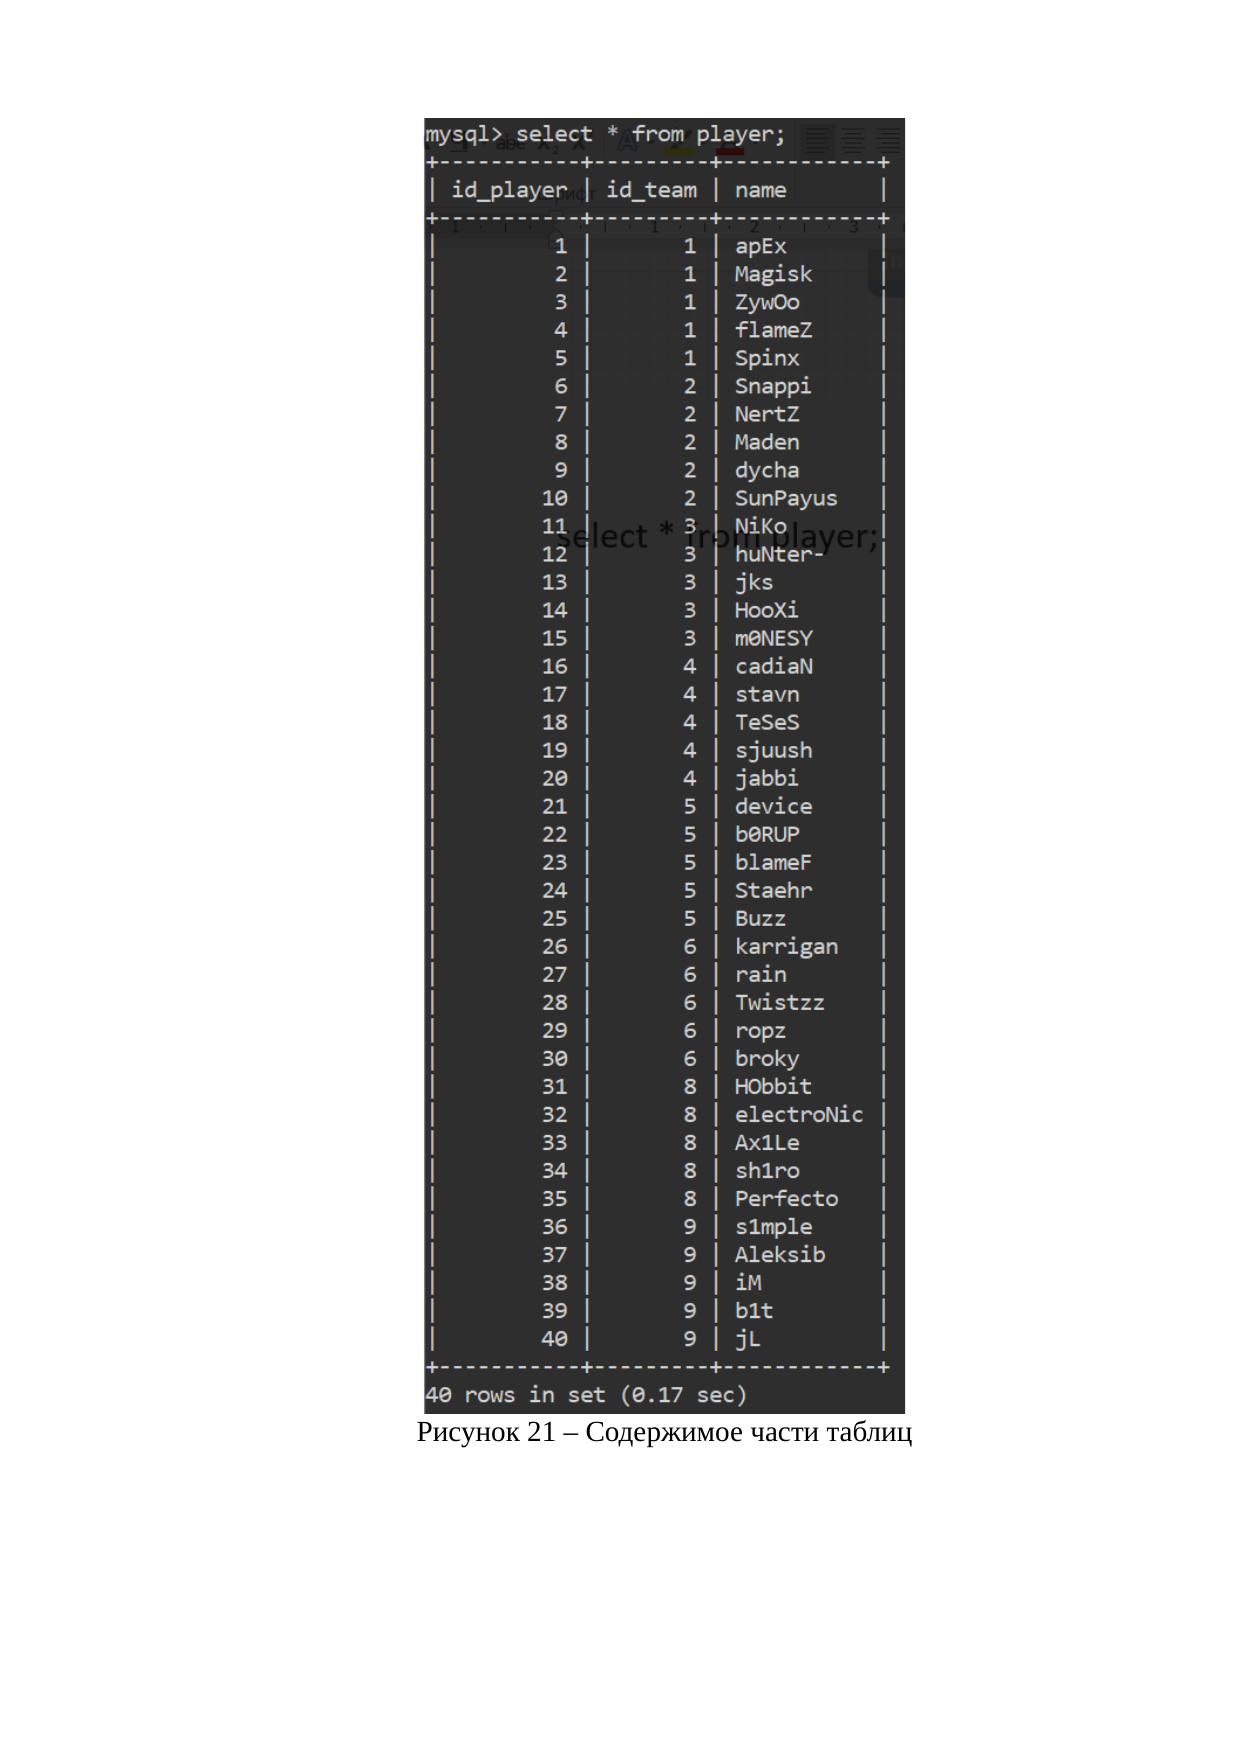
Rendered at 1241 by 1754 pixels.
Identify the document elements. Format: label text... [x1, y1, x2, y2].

picture [423, 118, 905, 1414]
text Рисунок 21 – Содержимое части таблиц [177, 1414, 1152, 1448]
